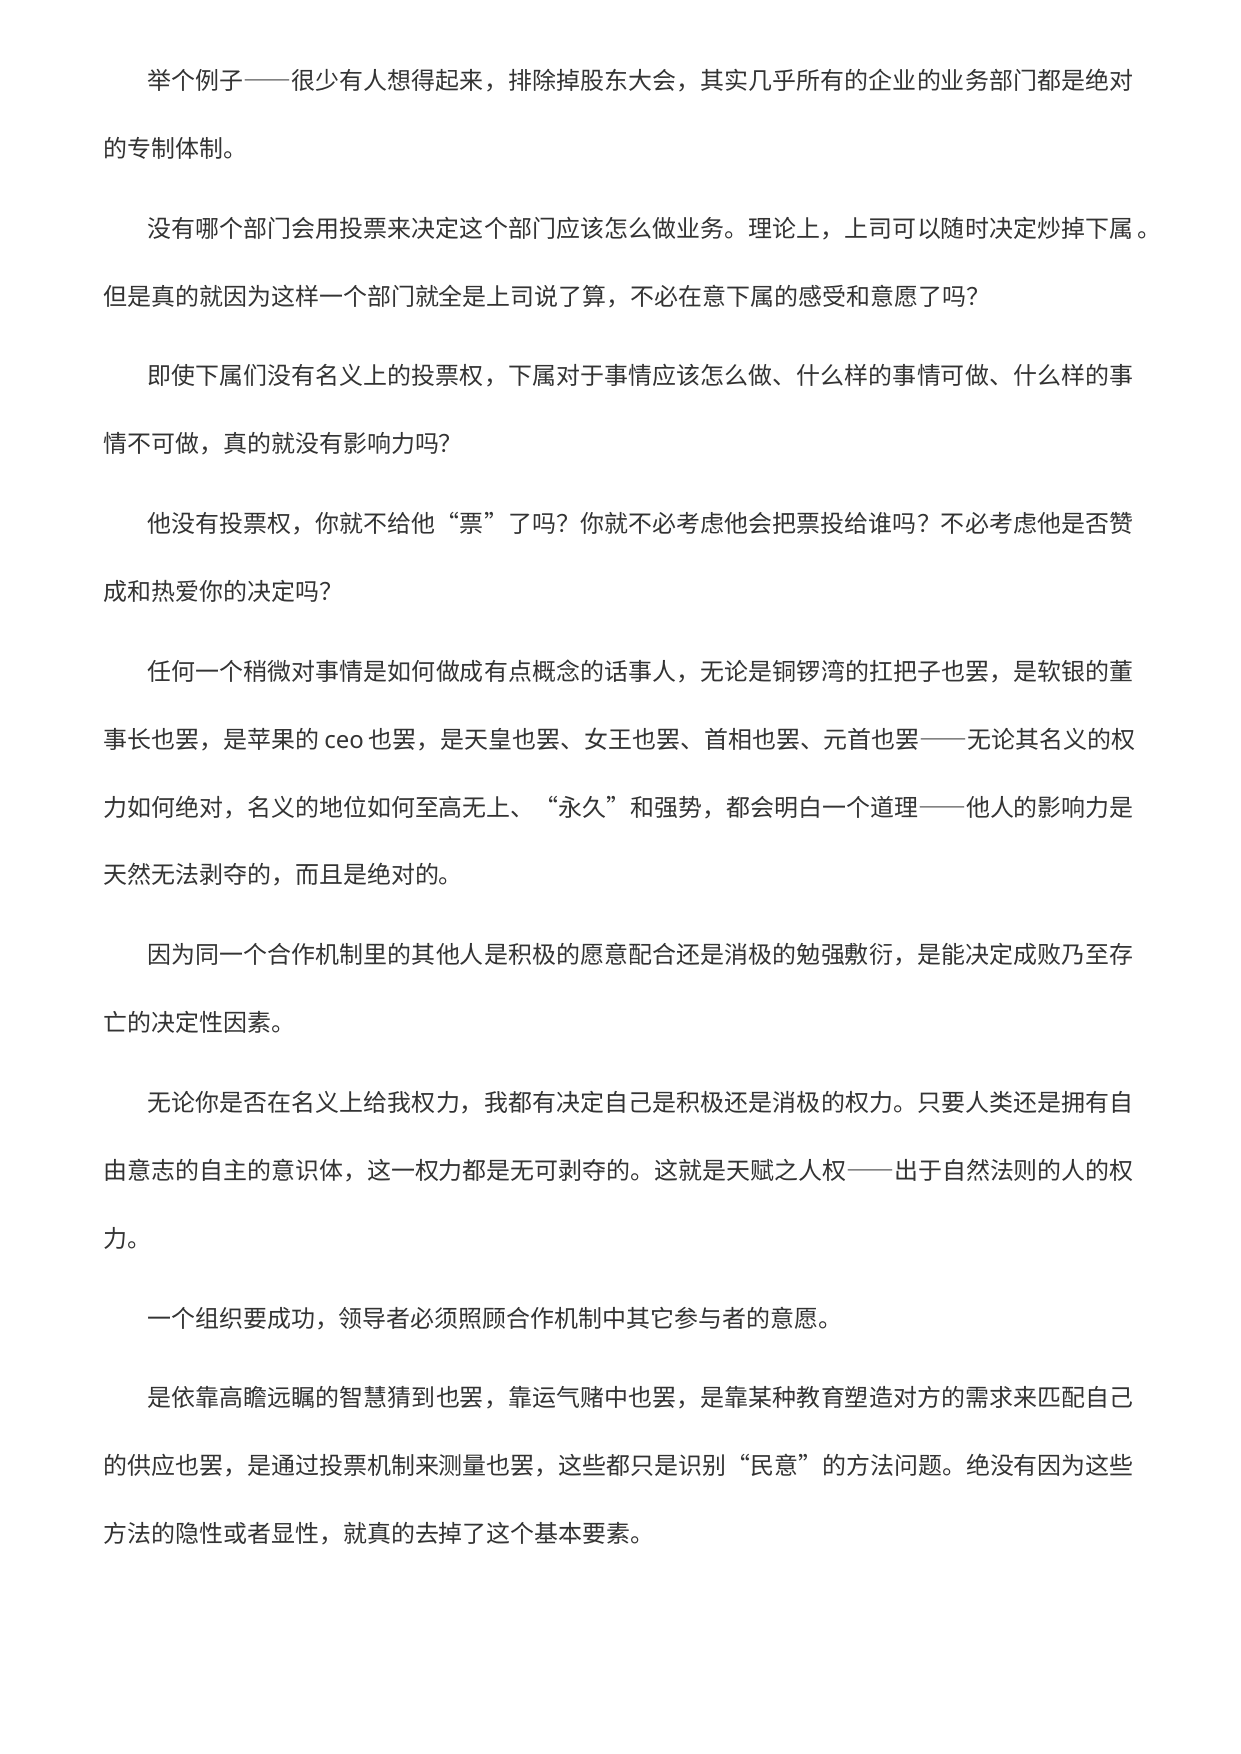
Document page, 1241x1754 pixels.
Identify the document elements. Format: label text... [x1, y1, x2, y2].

text 举个例子——很少有人想得起来，排除掉股东大会，其实几乎所有的企业的业务部门都是绝对的专制体制。 [103, 45, 1137, 181]
text 任何一个稍微对事情是如何做成有点概念的话事人，无论是铜锣湾的扛把子也罢，是软银的董事长也罢，是苹果的ceo也罢，是天皇也罢、女王也罢、首相也罢、元首也罢——无论其名义的权力如何绝对，名义的地位如何至高无上、“永久”和强势，都会明白一个道理——他人的影响力是天然无法剥夺的，而且是绝对的。 [103, 636, 1137, 907]
text 一个组织要成功，领导者必须照顾合作机制中其它参与者的意愿。 [103, 1283, 1137, 1351]
text 是依靠高瞻远瞩的智慧猜到也罢，靠运气赌中也罢，是靠某种教育塑造对方的需求来匹配自己的供应也罢，是通过投票机制来测量也罢，这些都只是识别“民意”的方法问题。绝没有因为这些方法的隐性或者显性，就真的去掉了这个基本要素。 [103, 1362, 1137, 1566]
text 他没有投票权，你就不给他“票”了吗？你就不必考虑他会把票投给谁吗？不必考虑他是否赞成和热爱你的决定吗？ [103, 488, 1137, 624]
text 因为同一个合作机制里的其他人是积极的愿意配合还是消极的勉强敷衍，是能决定成败乃至存亡的决定性因素。 [103, 919, 1137, 1055]
text 即使下属们没有名义上的投票权，下属对于事情应该怎么做、什么样的事情可做、什么样的事情不可做，真的就没有影响力吗？ [103, 340, 1137, 476]
text 无论你是否在名义上给我权力，我都有决定自己是积极还是消极的权力。只要人类还是拥有自由意志的自主的意识体，这一权力都是无可剥夺的。这就是天赋之人权——出于自然法则的人的权力。 [103, 1067, 1137, 1271]
text 没有哪个部门会用投票来决定这个部门应该怎么做业务。理论上，上司可以随时决定炒掉下属。但是真的就因为这样一个部门就全是上司说了算，不必在意下属的感受和意愿了吗？ [103, 193, 1137, 328]
